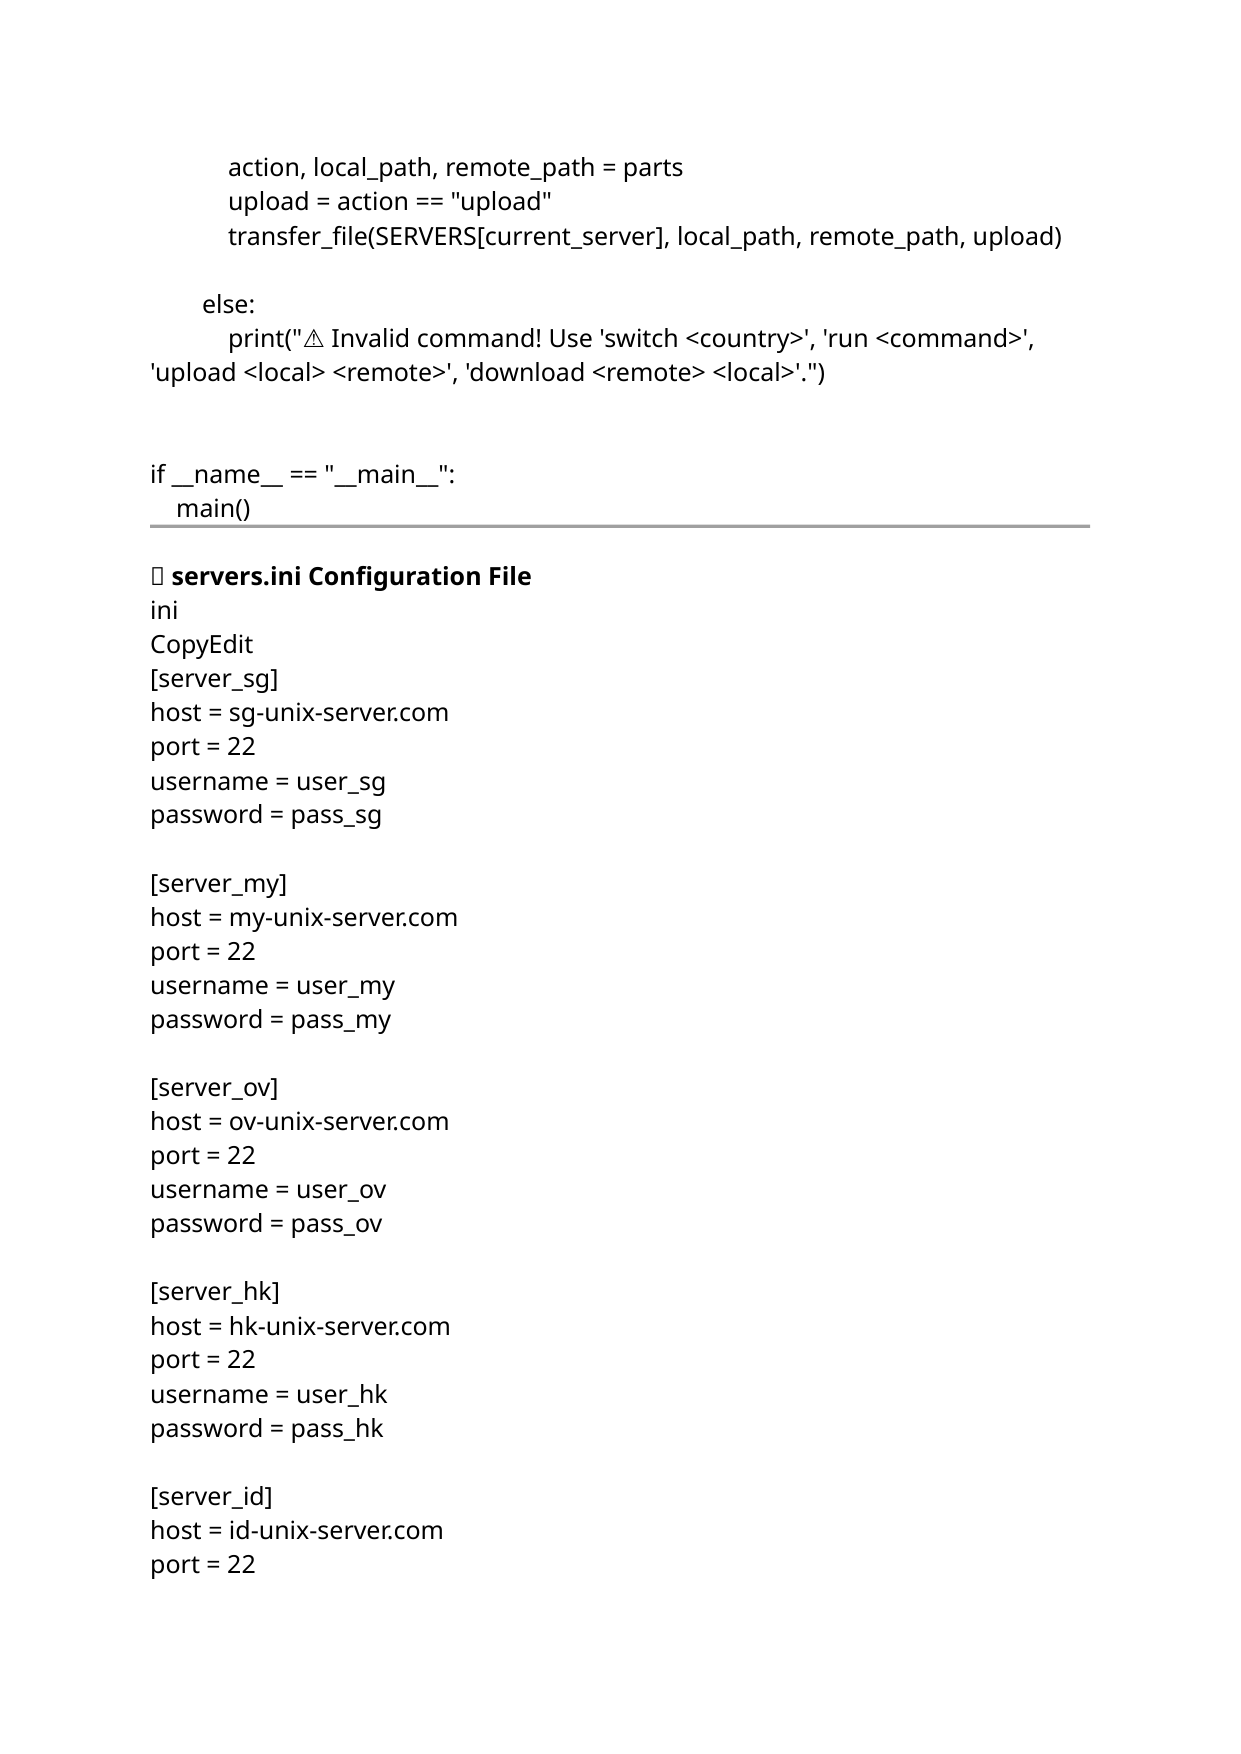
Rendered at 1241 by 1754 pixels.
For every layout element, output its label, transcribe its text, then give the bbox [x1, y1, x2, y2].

text [server_id] [150, 1478, 1090, 1512]
text CopyEdit [150, 627, 1090, 661]
text port = 22 [150, 933, 1090, 967]
text [server_ov] [150, 1070, 1090, 1104]
text else: [150, 286, 1090, 320]
text if __name__ == "__main__": [150, 457, 1090, 491]
text host = ov-unix-server.com [150, 1104, 1090, 1138]
text action, local_path, remote_path = parts [150, 150, 1090, 184]
text password = pass_sg [150, 797, 1090, 831]
text password = pass_ov [150, 1206, 1090, 1240]
text host = id-unix-server.com [150, 1512, 1090, 1547]
text port = 22 [150, 1342, 1090, 1376]
text port = 22 [150, 1138, 1090, 1172]
text host = my-unix-server.com [150, 899, 1090, 933]
text host = hk-unix-server.com [150, 1308, 1090, 1342]
text print("⚠️ Invalid command! Use 'switch <country>', 'run <command>', 'upload <local> <remote>', 'download <remote> <local>'.") [150, 320, 1090, 388]
text host = sg-unix-server.com [150, 695, 1090, 729]
text password = pass_my [150, 1002, 1090, 1036]
text [server_hk] [150, 1274, 1090, 1308]
text username = user_my [150, 967, 1090, 1002]
text port = 22 [150, 1547, 1090, 1581]
text 📄 servers.ini Configuration File [150, 559, 1090, 593]
text ini [150, 593, 1090, 627]
text [server_my] [150, 865, 1090, 899]
text upload = action == "upload" [150, 184, 1090, 218]
text port = 22 [150, 729, 1090, 763]
text username = user_hk [150, 1376, 1090, 1410]
text password = pass_hk [150, 1410, 1090, 1444]
text main() [150, 491, 1090, 524]
text username = user_sg [150, 763, 1090, 797]
text [server_sg] [150, 661, 1090, 695]
text transfer_file(SERVERS[current_server], local_path, remote_path, upload) [150, 218, 1090, 252]
text username = user_ov [150, 1172, 1090, 1206]
